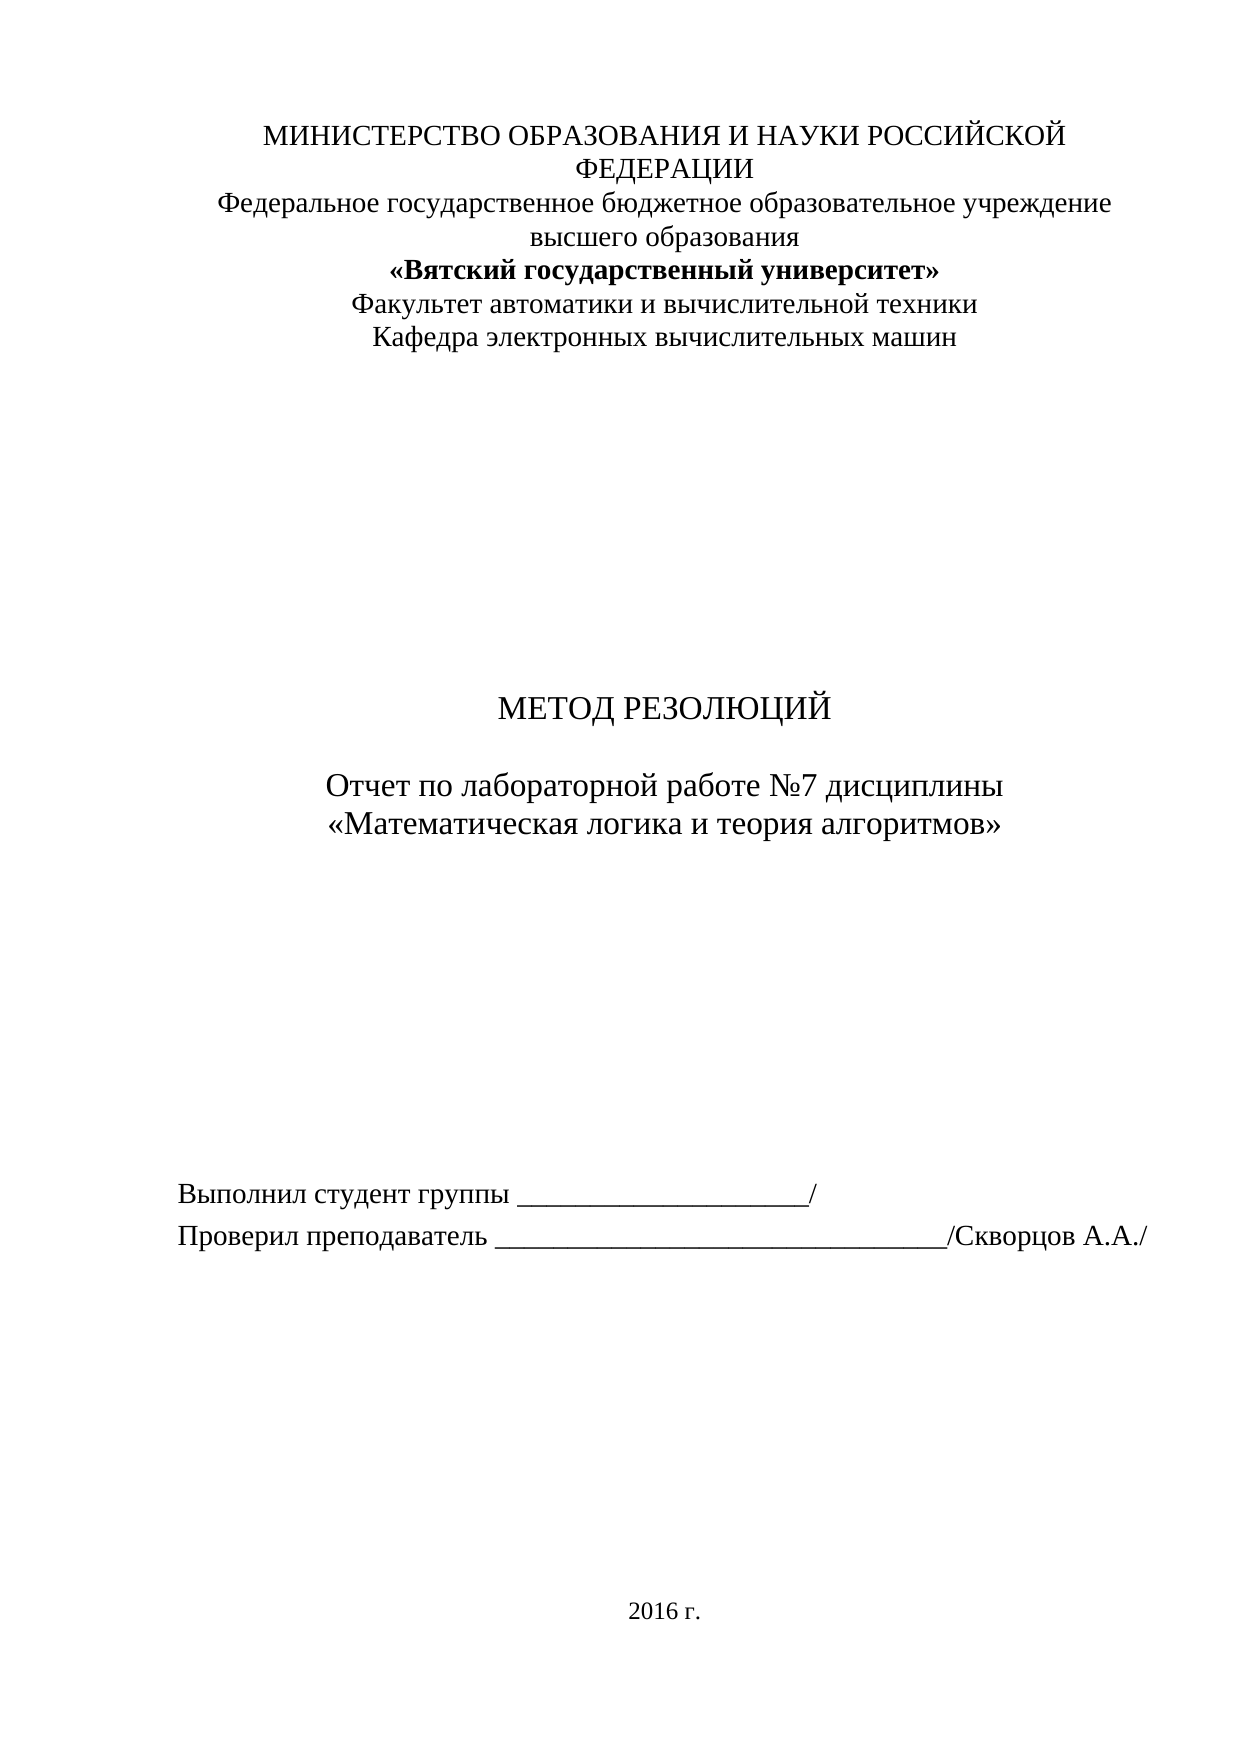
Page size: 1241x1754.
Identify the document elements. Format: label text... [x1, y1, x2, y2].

text Факультет автоматики и вычислительной техники [177, 286, 1152, 319]
text «Математическая логика и теория алгоритмов» [177, 803, 1152, 842]
text Министерство образования и науки РОССИЙСКОЙ ФЕДЕРАЦИИ Федеральное государственное бюджетное образовательное учреждение [177, 118, 1152, 219]
text Кафедра электронных вычислительных машин [177, 319, 1152, 353]
text высшего образования [177, 219, 1152, 252]
text Отчет по лабораторной работе №7 дисциплины [177, 765, 1152, 803]
text 2016 г. [177, 1596, 1152, 1624]
text Проверил преподаватель _______________________________/Скворцов А.А./ [177, 1218, 1152, 1252]
text МЕТОД РЕЗОЛЮЦИЙ [177, 688, 1152, 727]
text «Вятский государственный университет» [177, 252, 1152, 286]
text Выполнил студент группы ____________________/ [177, 1177, 1152, 1210]
